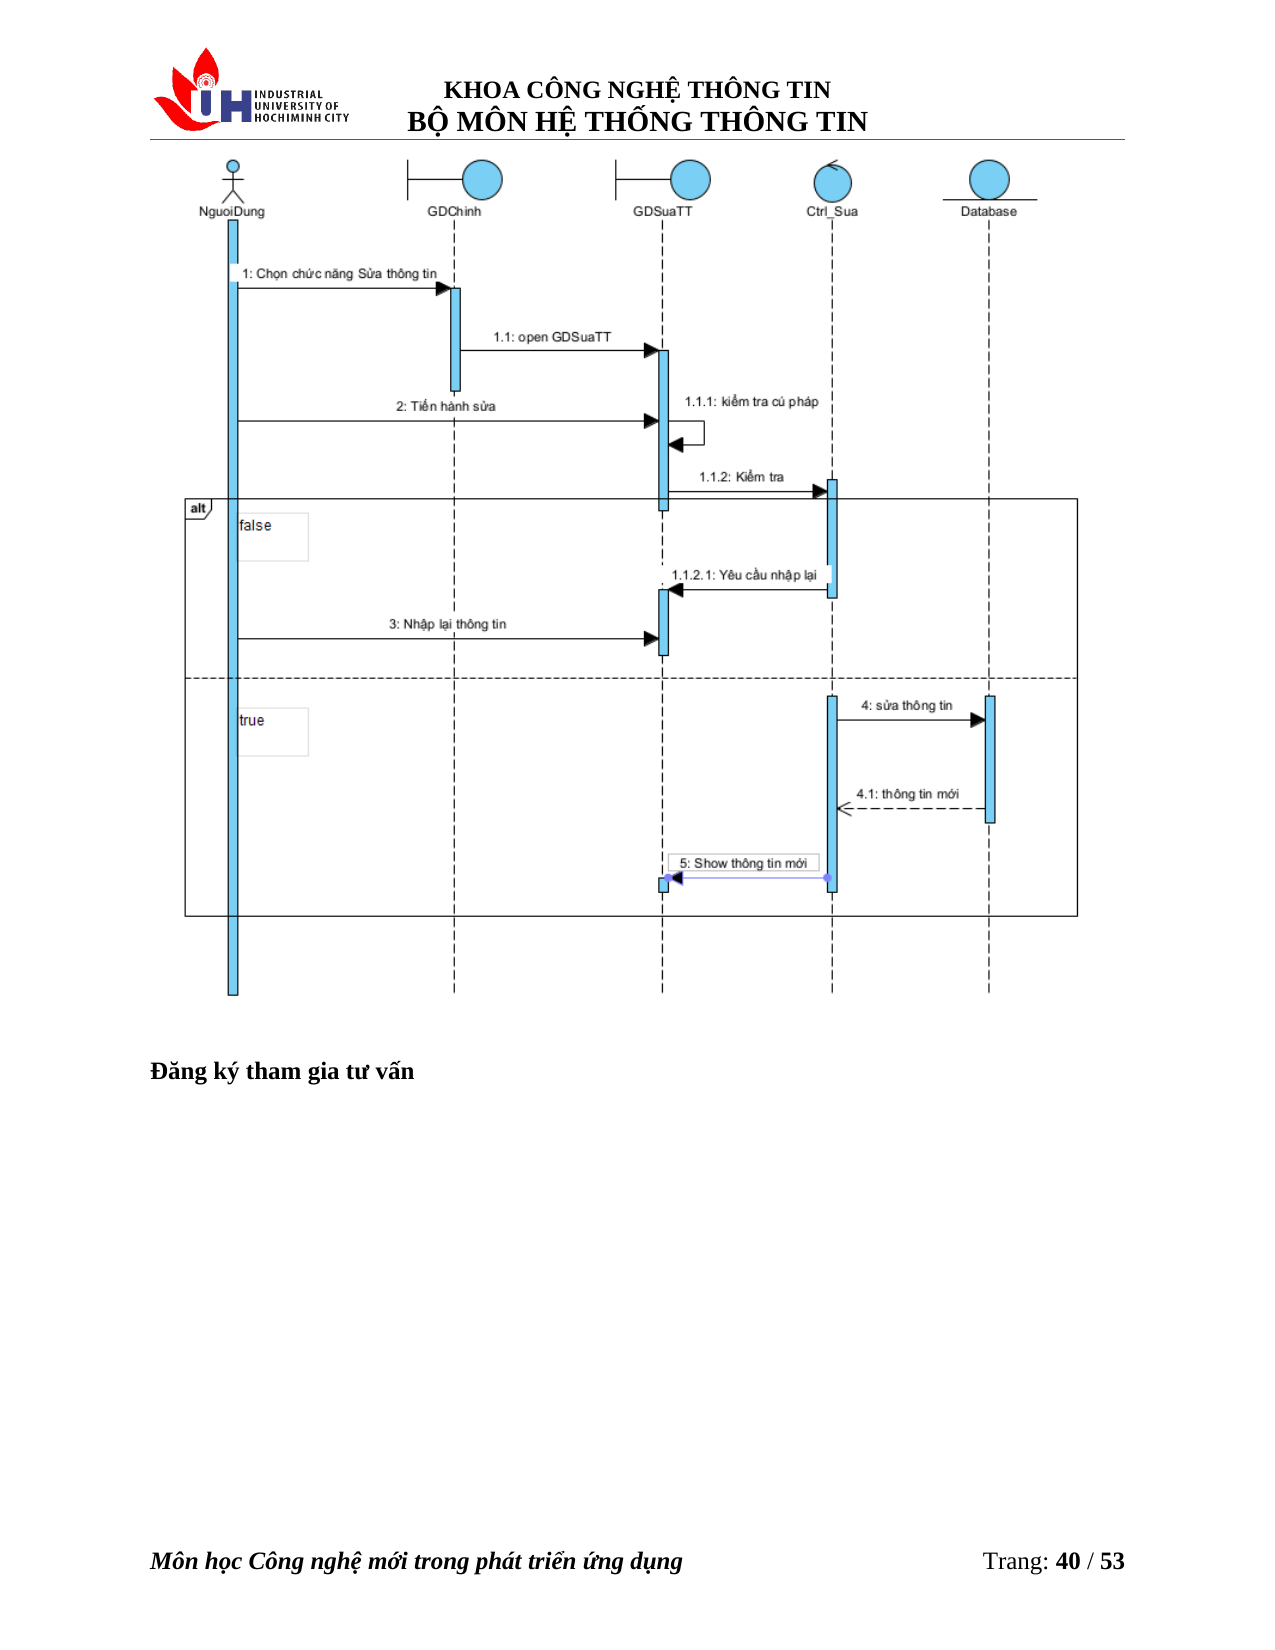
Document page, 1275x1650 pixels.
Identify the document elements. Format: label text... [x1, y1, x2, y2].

picture [150, 150, 1125, 1027]
text Đăng ký tham gia tư vấn [150, 1056, 1125, 1084]
picture [150, 43, 354, 133]
